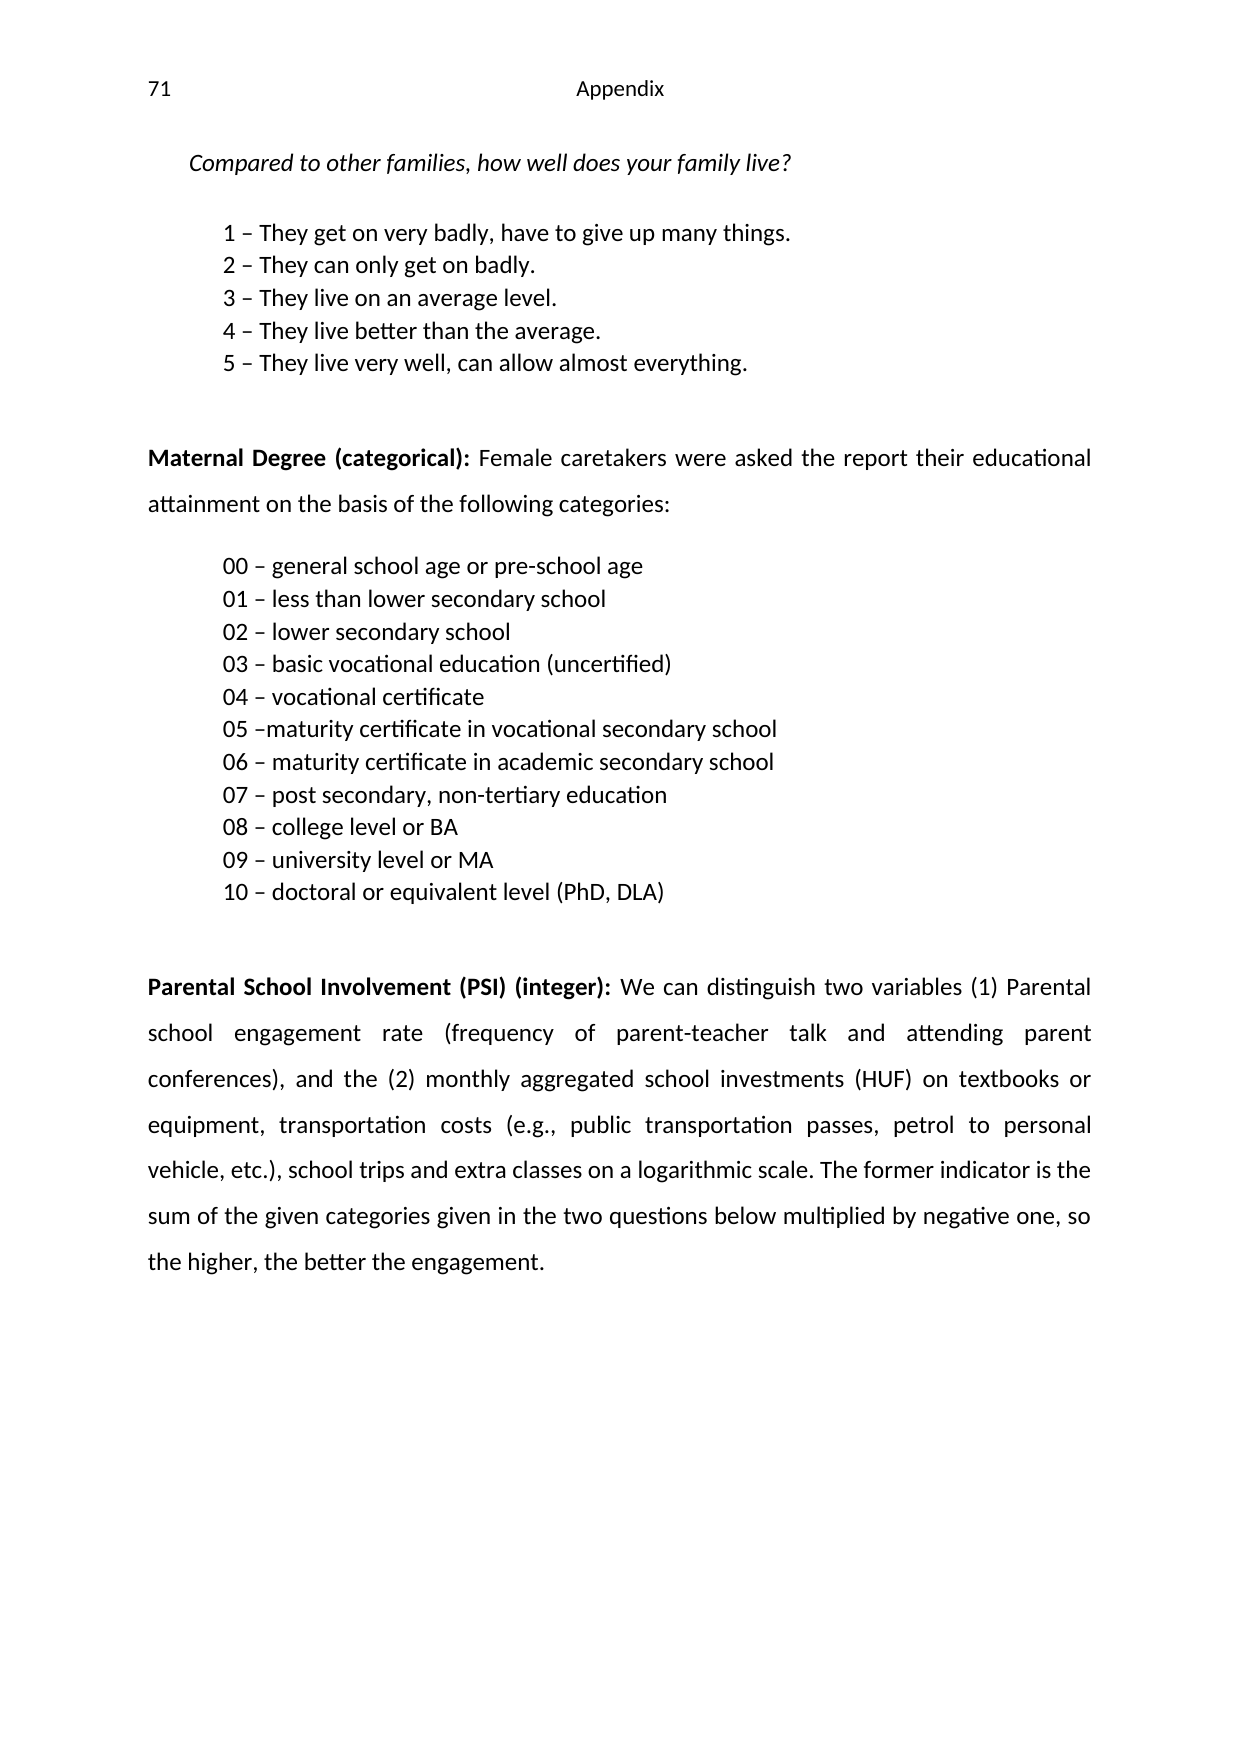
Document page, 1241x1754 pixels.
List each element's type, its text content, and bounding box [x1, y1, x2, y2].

text 09 – university level or MA [223, 844, 1093, 874]
text 07 – post secondary, non-tertiary education [223, 779, 1093, 809]
list Compared to other families, how well does your family live? [189, 148, 1093, 178]
text Parental School Involvement (PSI) (integer): We can distinguish two variables (1) Parental school engagement rate (frequency of parent-teacher talk and attending parent conferences), and the (2) monthly aggregated school investments (HUF) on textbooks or equipment, transportation costs (e.g., public transportation passes, petrol to personal vehicle, etc.), school trips and extra classes on a logarithmic scale. The former indicator is the sum of the given categories given in the two questions below multiplied by negative one, so the higher, the better the engagement. [148, 972, 1093, 1276]
text 04 – vocational certificate [223, 681, 1093, 711]
text 1 – They get on very badly, have to give up many things. [223, 217, 1093, 247]
text 00 – general school age or pre-school age [223, 551, 1093, 581]
text 01 – less than lower secondary school [223, 583, 1093, 614]
text 06 – maturity certificate in academic secondary school [223, 746, 1093, 777]
text 05 –maturity certificate in vocational secondary school [223, 713, 1093, 744]
text 03 – basic vocational education (uncertified) [223, 648, 1093, 679]
text 02 – lower secondary school [223, 616, 1093, 646]
text 3 – They live on an average level. [223, 282, 1093, 313]
text 5 – They live very well, can allow almost everything. [223, 347, 1093, 378]
text 2 – They can only get on badly. [223, 249, 1093, 280]
text 4 – They live better than the average. [223, 315, 1093, 345]
text Maternal Degree (categorical): Female caretakers were asked the report their educational attainment on the basis of the following categories: [148, 442, 1093, 519]
text 08 – college level or BA [223, 811, 1093, 842]
text 10 – doctoral or equivalent level (PhD, DLA) [223, 877, 1093, 907]
